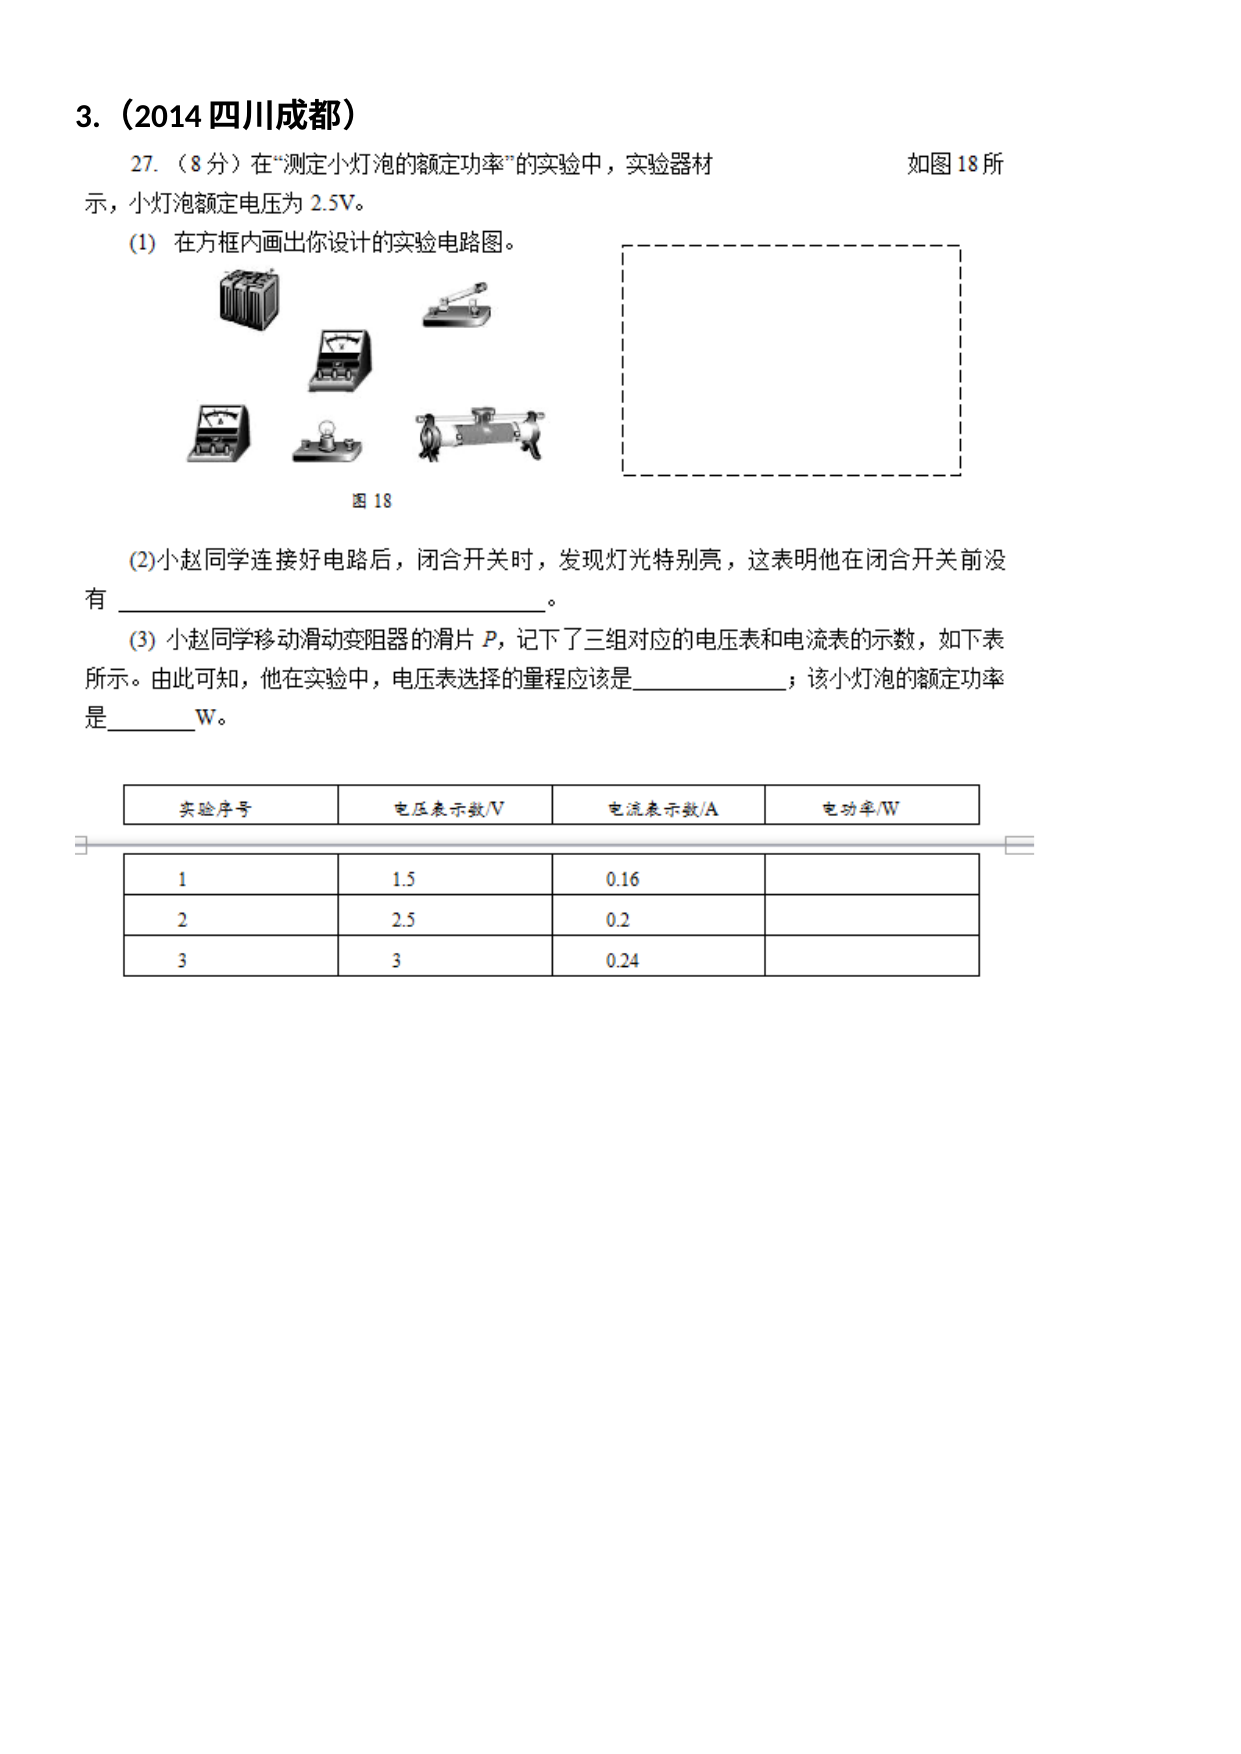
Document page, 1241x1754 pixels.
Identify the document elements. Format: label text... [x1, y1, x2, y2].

list （2014四川成都） [75, 81, 1165, 146]
picture [75, 145, 1035, 1002]
